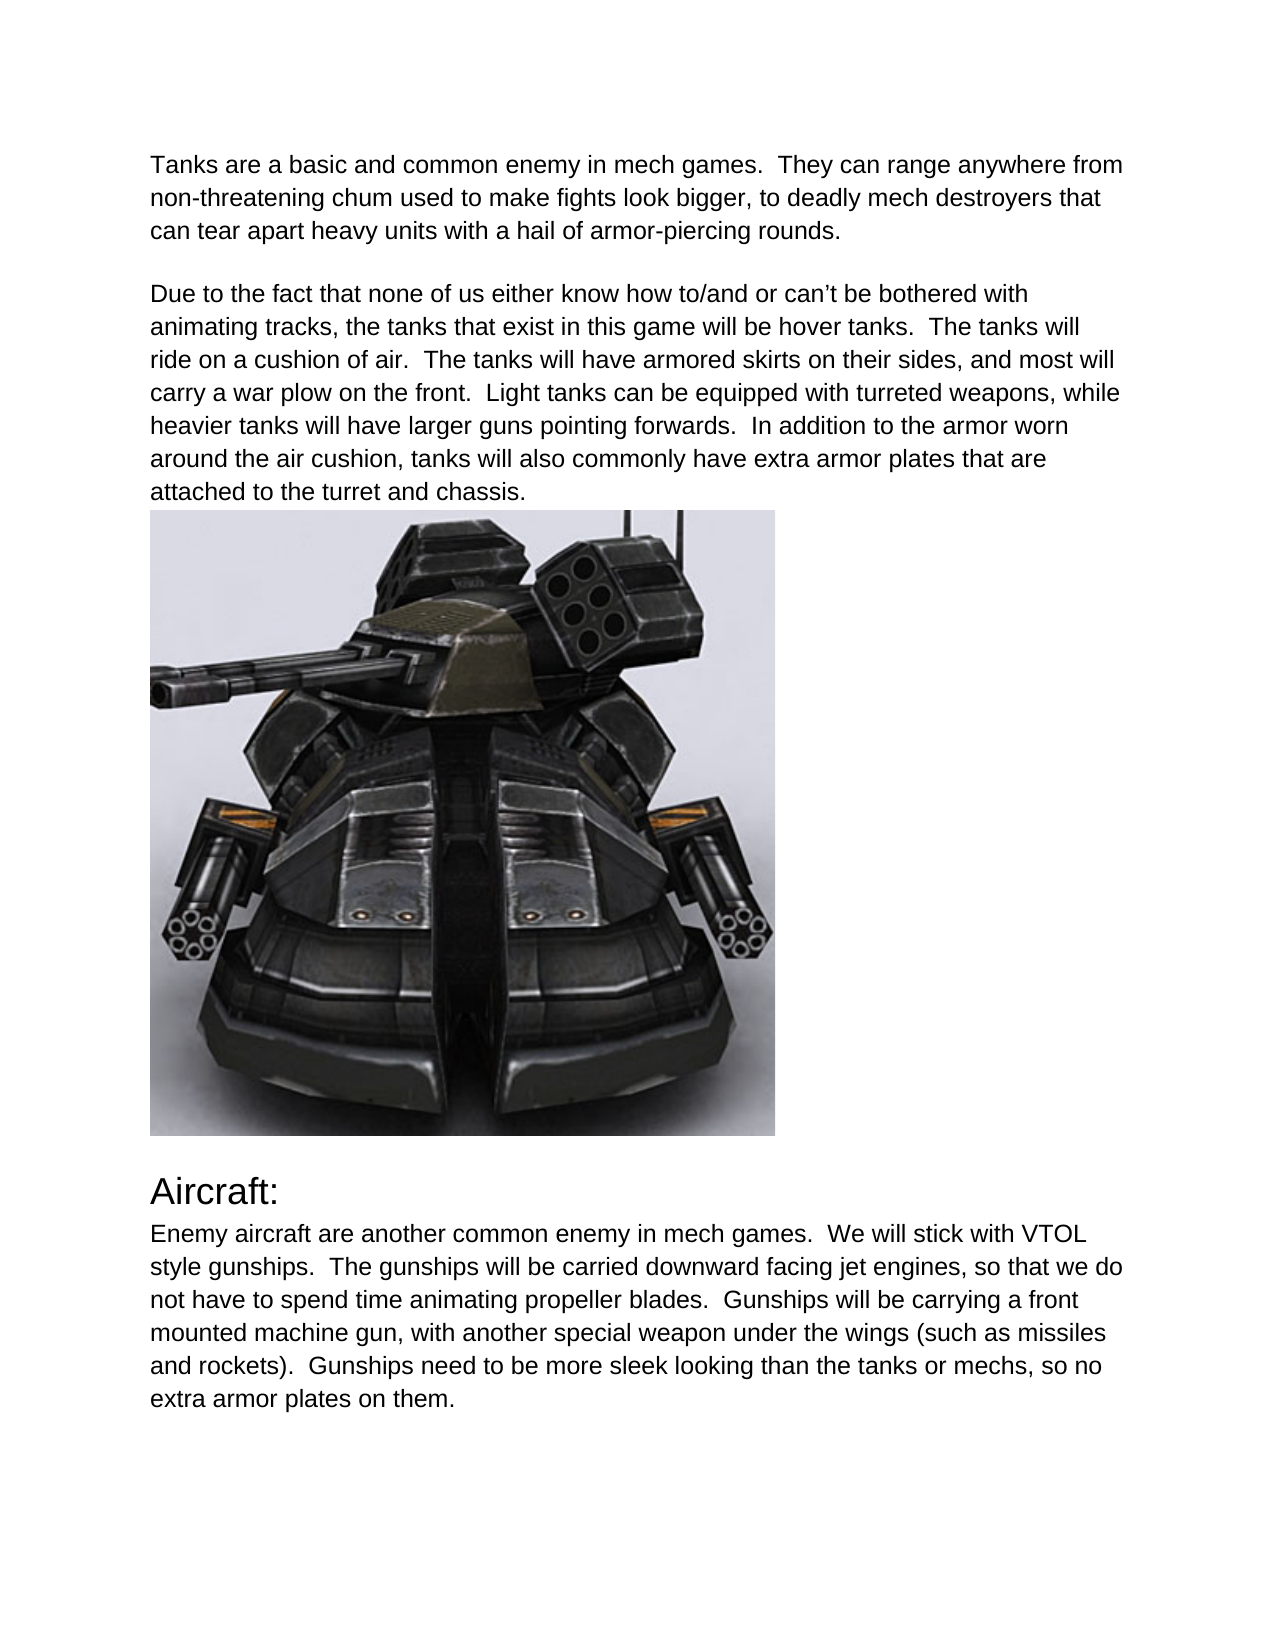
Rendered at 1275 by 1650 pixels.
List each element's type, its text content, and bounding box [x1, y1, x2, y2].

text Aircraft: [150, 1169, 1125, 1213]
text Enemy aircraft are another common enemy in mech games. We will stick with VTOL style gunships. The gunships will be carried downward facing jet engines, so that we do not have to spend time animating propeller blades. Gunships will be carrying a front mounted machine gun, with another special weapon under the wings (such as missiles and rockets). Gunships need to be more sleek looking than the tanks or mechs, so no extra armor plates on them. [150, 1219, 1125, 1413]
text Tanks are a basic and common enemy in mech games. They can range anywhere from non-threatening chum used to make fights look bigger, to deadly mech destroyers that can tear apart heavy units with a hail of armor-piercing rounds. [150, 150, 1125, 245]
text Due to the fact that none of us either know how to/and or can’t be bothered with animating tracks, the tanks that exist in this game will be hover tanks. The tanks will ride on a cushion of air. The tanks will have armored skirts on their sides, and most will carry a war plow on the front. Light tanks can be equipped with turreted weapons, while heavier tanks will have larger guns pointing forwards. In addition to the armor worn around the air cushion, tanks will also commonly have extra armor plates that are attached to the turret and chassis. [150, 279, 1125, 506]
picture [150, 510, 775, 1136]
